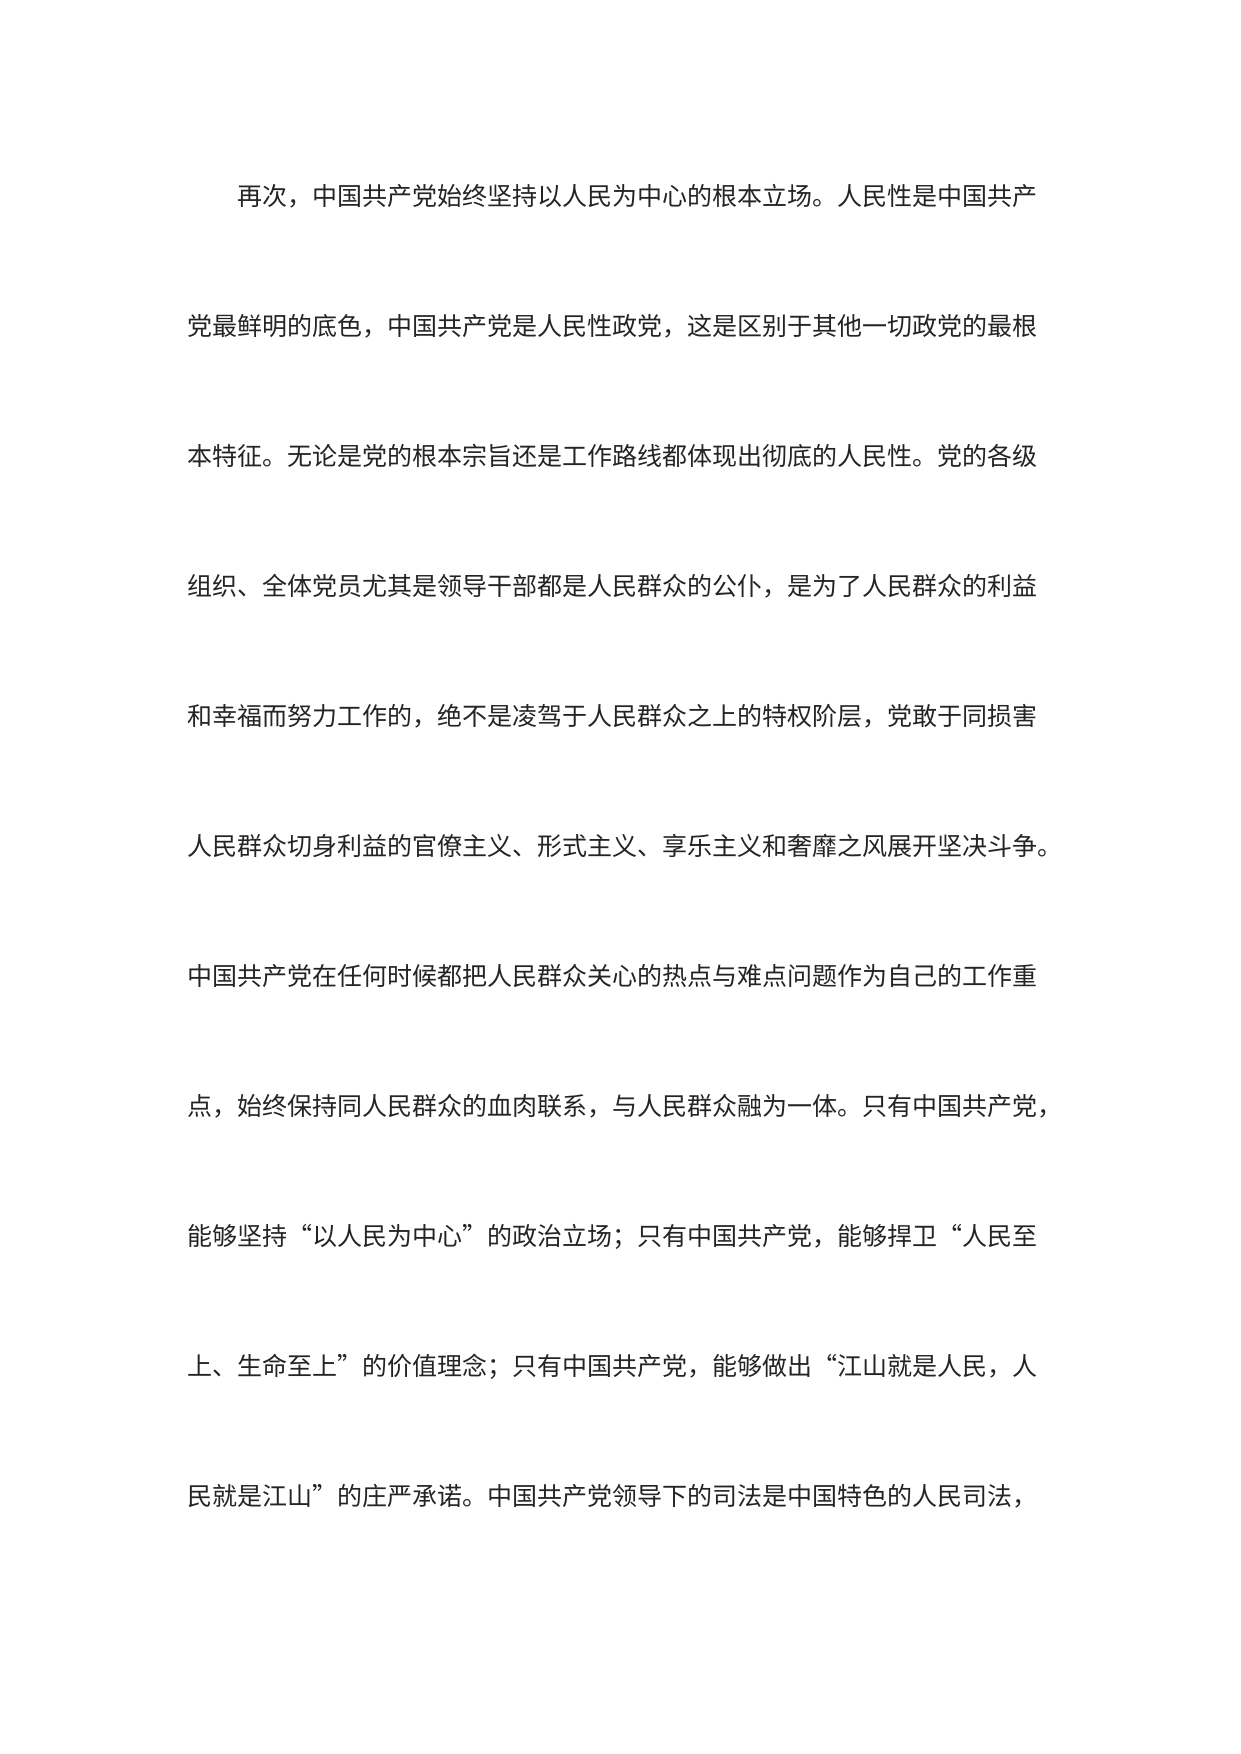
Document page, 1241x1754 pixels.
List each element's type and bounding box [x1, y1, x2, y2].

text [187, 162, 1053, 1527]
